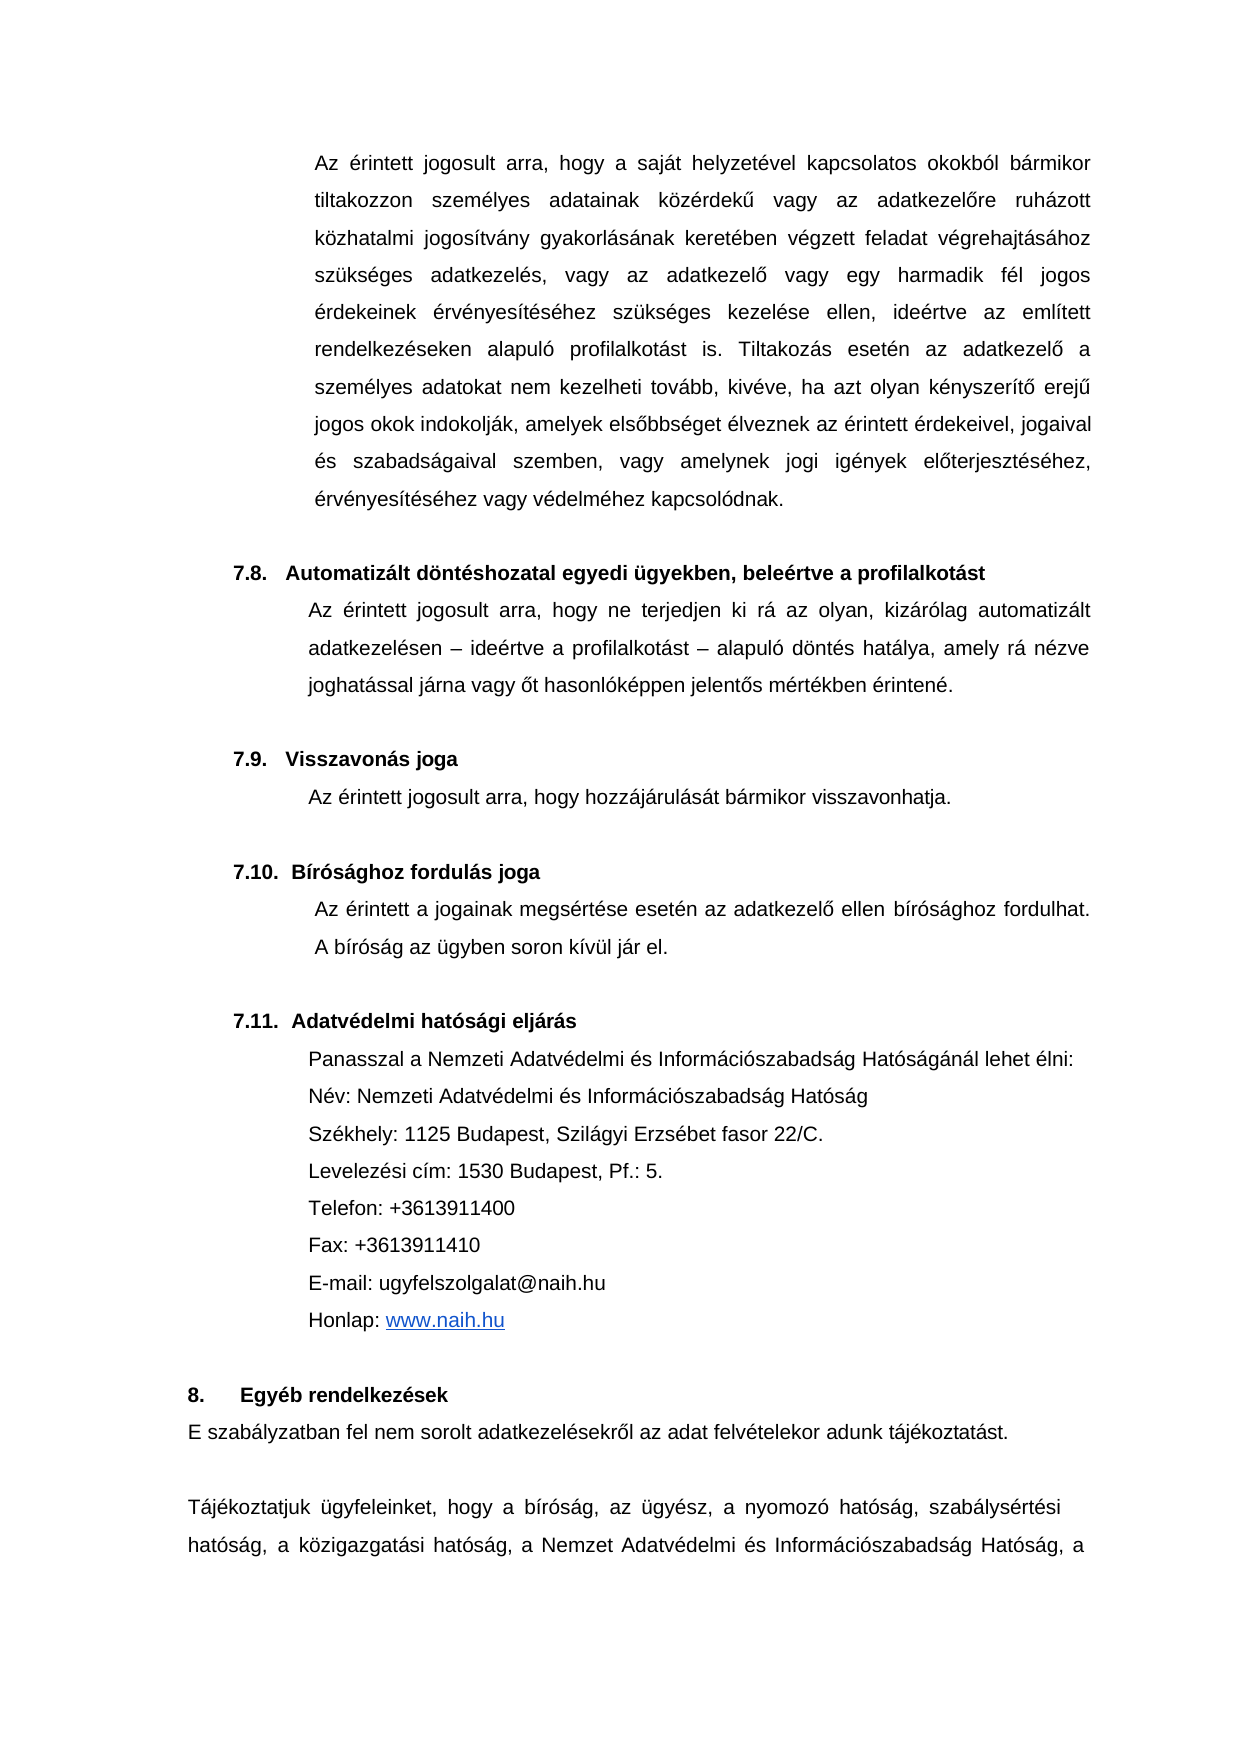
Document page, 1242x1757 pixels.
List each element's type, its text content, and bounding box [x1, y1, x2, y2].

subtitle Adatvédelmi hatósági eljárás [233, 1009, 1102, 1033]
text Az érintett jogosult arra, hogy a saját helyzetével kapcsolatos okokból bármikor tiltakozzon személyes adatainak közérdekű vagy az adatkezelőre ruházott közhatalmi jogosítvány gyakorlásának keretében végzett feladat végrehajtásához szükséges adatkezelés, vagy az adatkezelő vagy egy harmadik fél jogos érdekeinek érvényesítéséhez szükséges kezelése ellen, ideértve az említett rendelkezéseken alapuló profilalkotást is. Tiltakozás esetén az adatkezelő a személyes adatokat nem kezelheti tovább, kivéve, ha azt olyan kényszerítő erejű jogos okok indokolják, amelyek elsőbbséget élveznek az érintett érdekeivel, jogaival és szabadságaival szemben, vagy amelynek jogi igények előterjesztéséhez, érvényesítéséhez vagy védelméhez kapcsolódnak. [314, 151, 1092, 510]
subtitle Bírósághoz fordulás joga [233, 860, 1102, 884]
text Az érintett jogosult arra, hogy hozzájárulását bármikor visszavonhatja. [308, 785, 1102, 809]
subtitle Egyéb rendelkezések [187, 1382, 1102, 1406]
text Az érintett jogosult arra, hogy ne terjedjen ki rá az olyan, kizárólag automatizált adatkezelésen – ideértve a profilalkotást – alapuló döntés hatálya, amely rá nézve joghatással járna vagy őt hasonlóképpen jelentős mértékben érintené. [308, 598, 1091, 697]
text Fax: +3613911410 [308, 1233, 1102, 1257]
text Székhely: 1125 Budapest, Szilágyi Erzsébet fasor 22/C. Levelezési cím: 1530 Budapest, Pf.: 5. [308, 1121, 859, 1183]
text Panasszal a Nemzeti Adatvédelmi és Információszabadság Hatóságánál lehet élni: Név: Nemzeti Adatvédelmi és Információszabadság Hatóság [308, 1047, 1102, 1108]
text Tájékoztatjuk ügyfeleinket, hogy a bíróság, az ügyész, a nyomozó hatóság, szabálysértési hatóság, a közigazgatási hatóság, a Nemzet Adatvédelmi és Információszabadság Hatóság, a [188, 1495, 1102, 1556]
text E-mail: ugyfelszolgalat@naih.hu Honlap: www.naih.hu [308, 1271, 607, 1332]
subtitle Visszavonás joga [233, 747, 1102, 771]
text Telefon: +3613911400 [308, 1196, 1102, 1220]
text E szabályzatban fel nem sorolt adatkezelésekről az adat felvételekor adunk tájékoztatást. [188, 1420, 1102, 1444]
text Az érintett a jogainak megsértése esetén az adatkezelő ellen bírósághoz fordulhat. A bíróság az ügyben soron kívül jár el. [314, 897, 1090, 958]
subtitle Automatizált döntéshozatal egyedi ügyekben, beleértve a profilalkotást [233, 561, 1102, 584]
